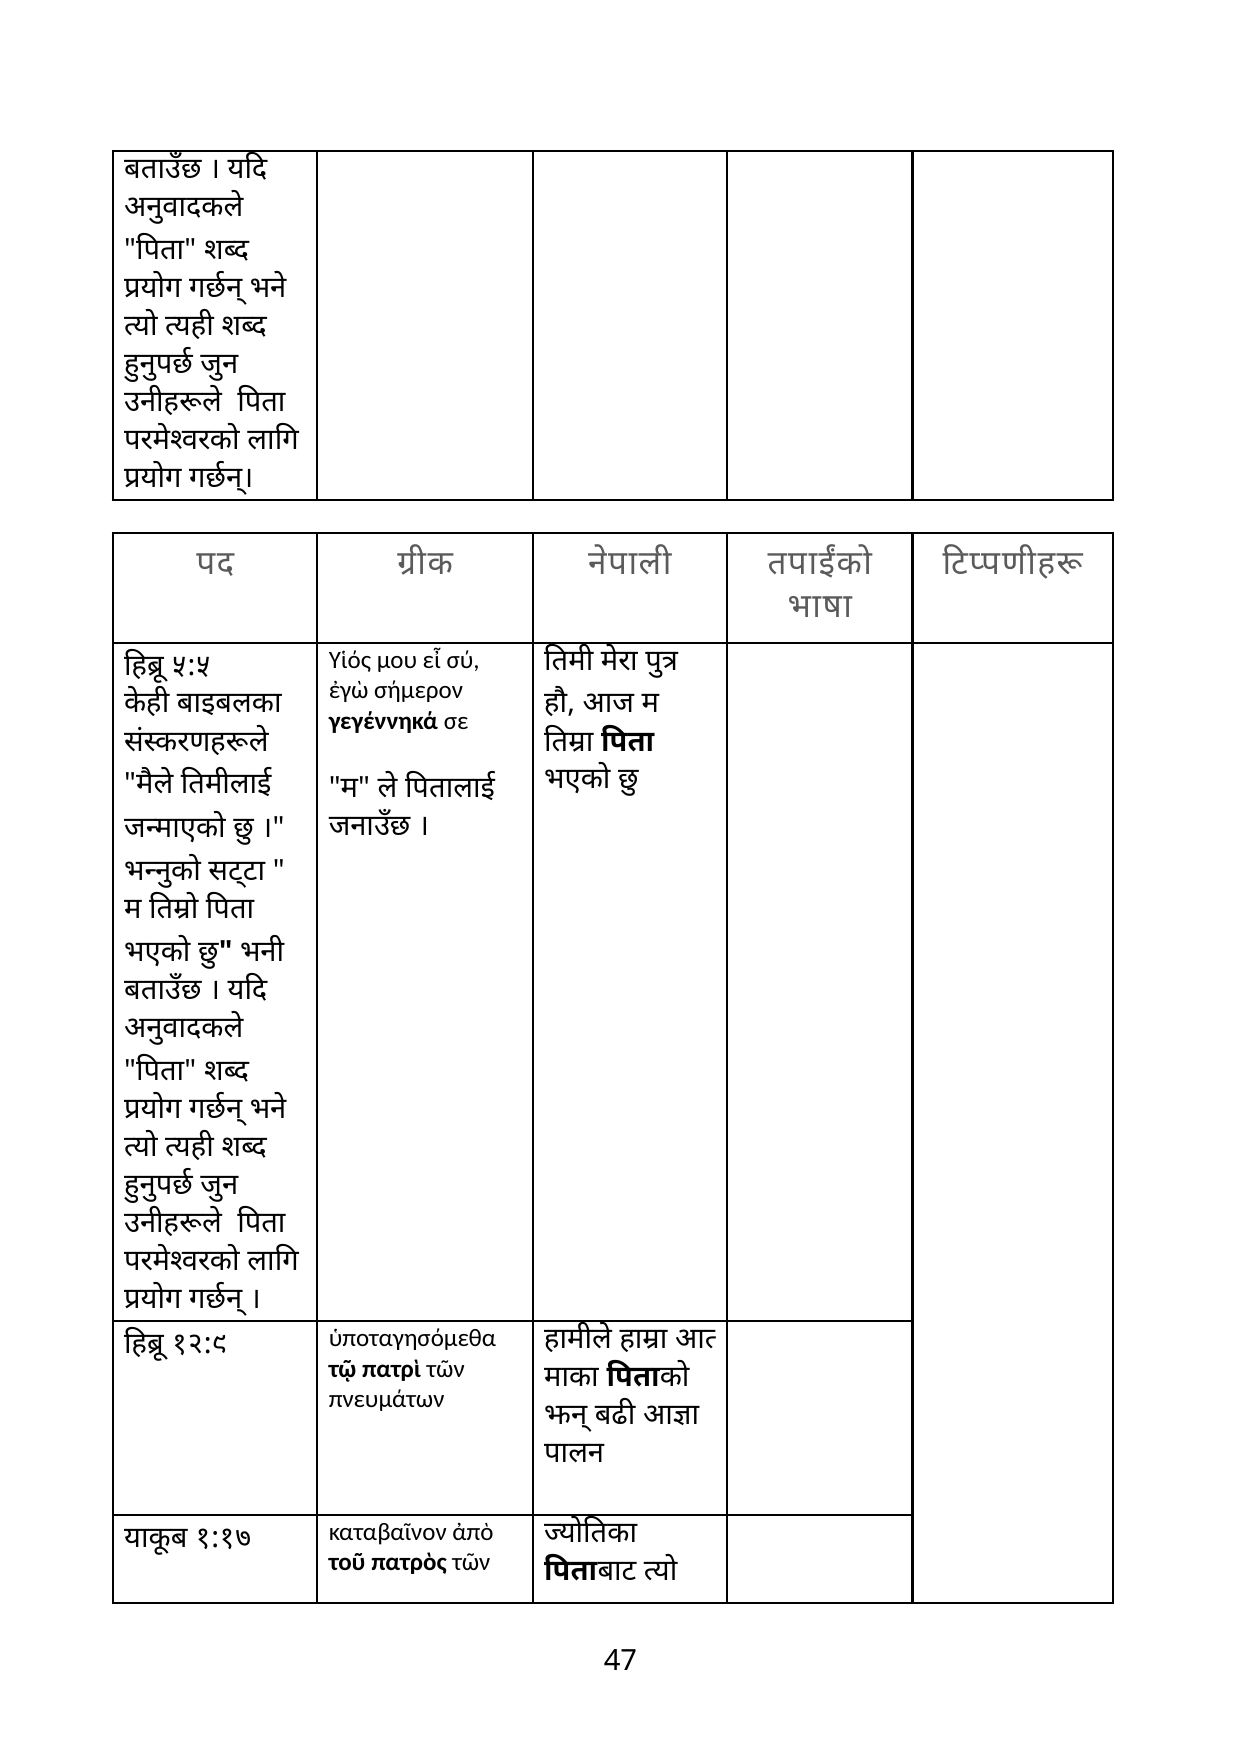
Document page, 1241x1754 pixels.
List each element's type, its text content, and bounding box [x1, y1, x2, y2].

table_header ग्रीक [318, 534, 532, 642]
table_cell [318, 152, 532, 499]
table_cell हामीले हाम्रा आत्‍माका पिताको झन् बढी आज्ञा पालन [534, 1322, 726, 1514]
table_cell [728, 644, 911, 1320]
table_header टिप्पणीहरू [914, 534, 1112, 642]
table_cell [728, 1322, 911, 1514]
table_cell [728, 152, 911, 499]
table_cell हिब्रू १२:९ [114, 1322, 316, 1514]
table_cell तिमी मेरा पुत्र हौ, आज म तिम्रा पिता भएको छु [534, 644, 726, 1320]
table_header तपाईंको भाषा [728, 534, 911, 642]
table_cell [534, 152, 726, 499]
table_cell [534, 1516, 726, 1602]
table_cell [914, 644, 1112, 1602]
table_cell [114, 152, 316, 499]
table_header नेपाली [534, 534, 726, 642]
table_cell हिब्रू ५:५ केही बाइबलका संस्करणहरूले "मैले तिमीलाई जन्माएको छु ।" भन्‍नुको सट्टा " म तिम्रो पिता भएको छु" भनी बताउँछ । यदि अनुवादकले "पिता" शब्द प्रयोग गर्छन् भने त्यो त्यही शब्द हुनुपर्छ जुन उनीहरूले पिता परमेश्‍वरको लागि प्रयोग गर्छन् । [114, 644, 316, 1320]
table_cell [318, 1516, 532, 1602]
table_cell Υἱός μου εἶ σύ, ἐγὼ σήμερον γεγέννηκά σε "म" ले पितालाई जनाउँछ । [318, 644, 532, 1320]
table_header पद [114, 534, 316, 642]
table_cell [728, 1516, 911, 1602]
table_cell ὑποταγησόμεθα τῷ πατρὶ τῶν πνευμάτων [318, 1322, 532, 1514]
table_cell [114, 1516, 316, 1602]
